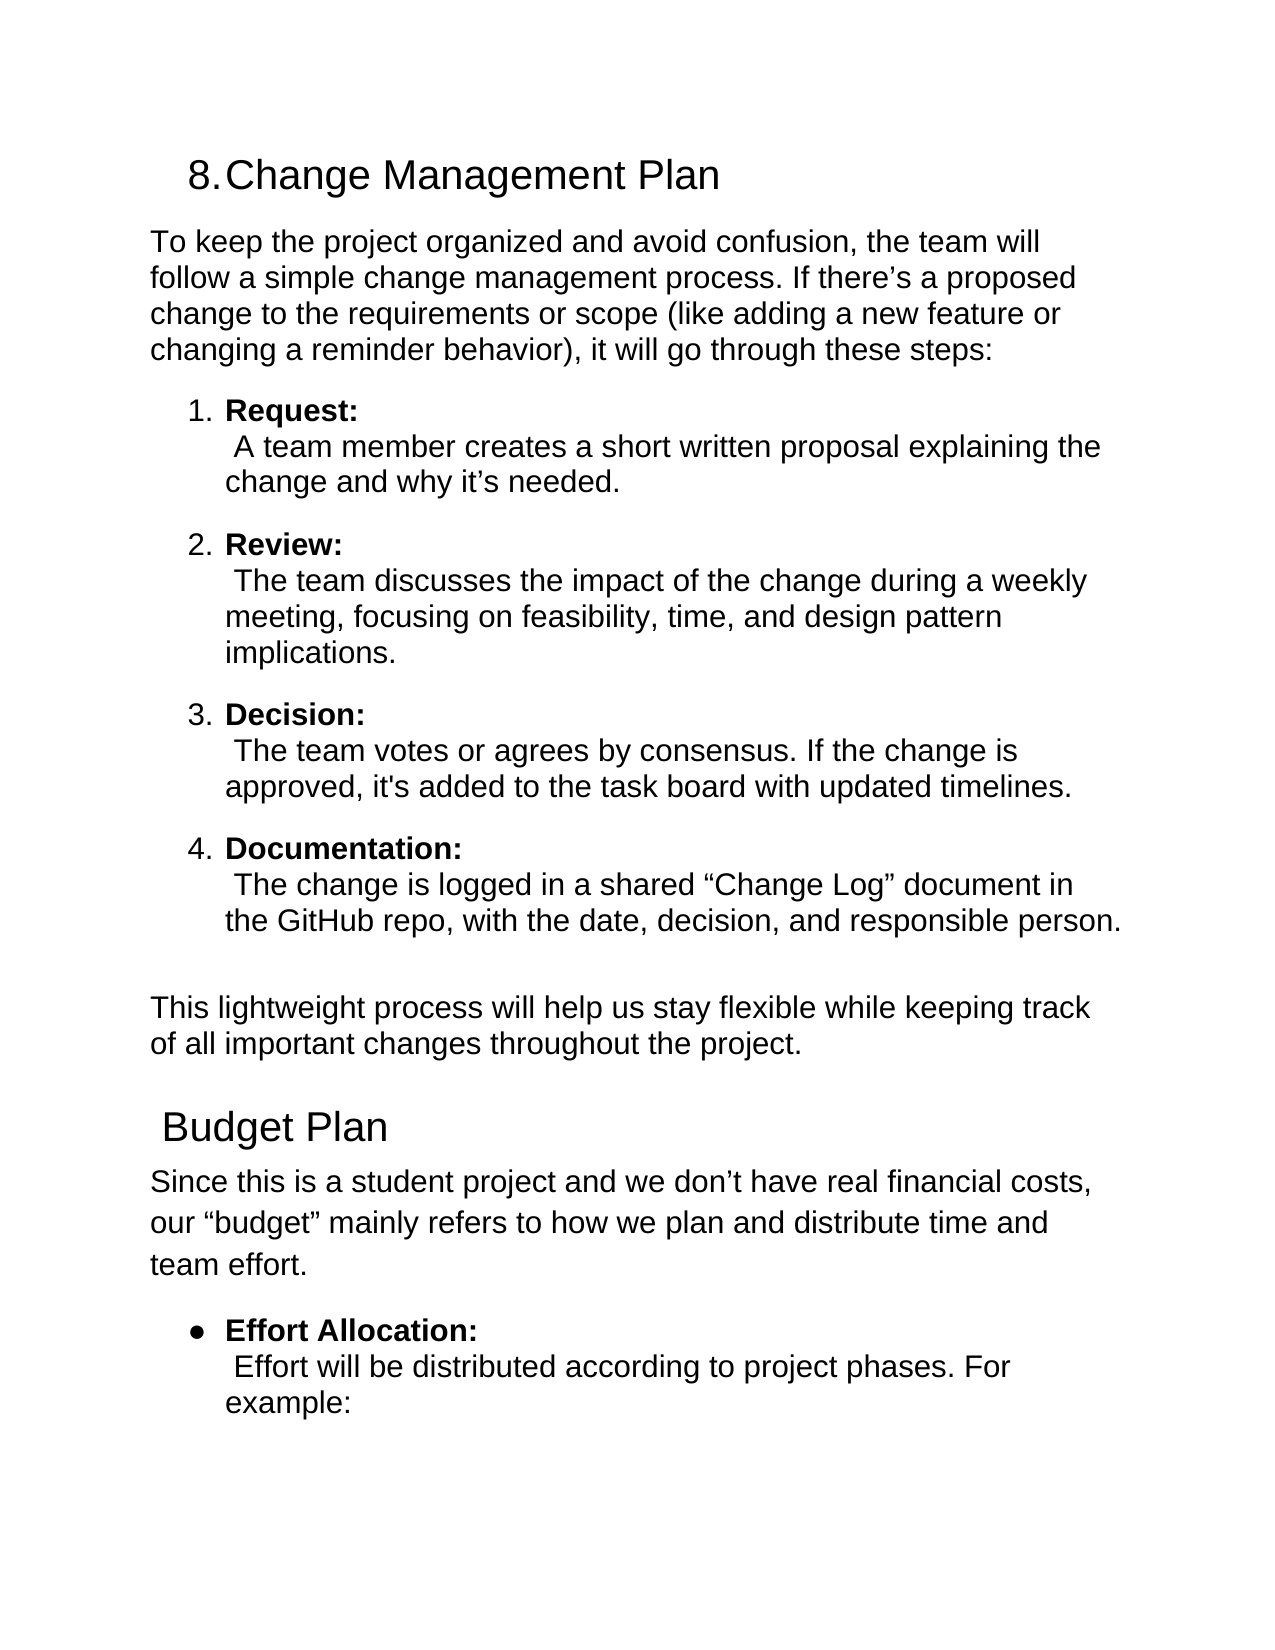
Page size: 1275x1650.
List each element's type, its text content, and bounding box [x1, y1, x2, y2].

list Review: The team discusses the impact of the change during a weekly meeting, focusing on feasibility, time, and design pattern implications. [187, 526, 1125, 696]
list Effort Allocation: Effort will be distributed according to project phases. For example: [187, 1312, 1125, 1446]
text To keep the project organized and avoid confusion, the team will follow a simple change management process. If there’s a proposed change to the requirements or scope (like adding a new feature or changing a reminder behavior), it will go through these steps: [150, 223, 1125, 367]
subtitle Change Management Plan [187, 150, 1125, 198]
subtitle Budget Plan [150, 1103, 1125, 1151]
text This lightweight process will help us stay flexible while keeping track of all important changes throughout the project. [150, 989, 1125, 1061]
text Since this is a student project and we don’t have real financial costs, our “budget” mainly refers to how we plan and distribute time and team effort. [150, 1163, 1125, 1282]
list Documentation: The change is logged in a shared “Change Log” document in the GitHub repo, with the date, decision, and responsible person. [187, 830, 1125, 964]
list Request: A team member creates a short written proposal explaining the change and why it’s needed. [187, 392, 1125, 526]
list Decision: The team votes or agrees by consensus. If the change is approved, it's added to the task board with updated timelines. [187, 696, 1125, 830]
